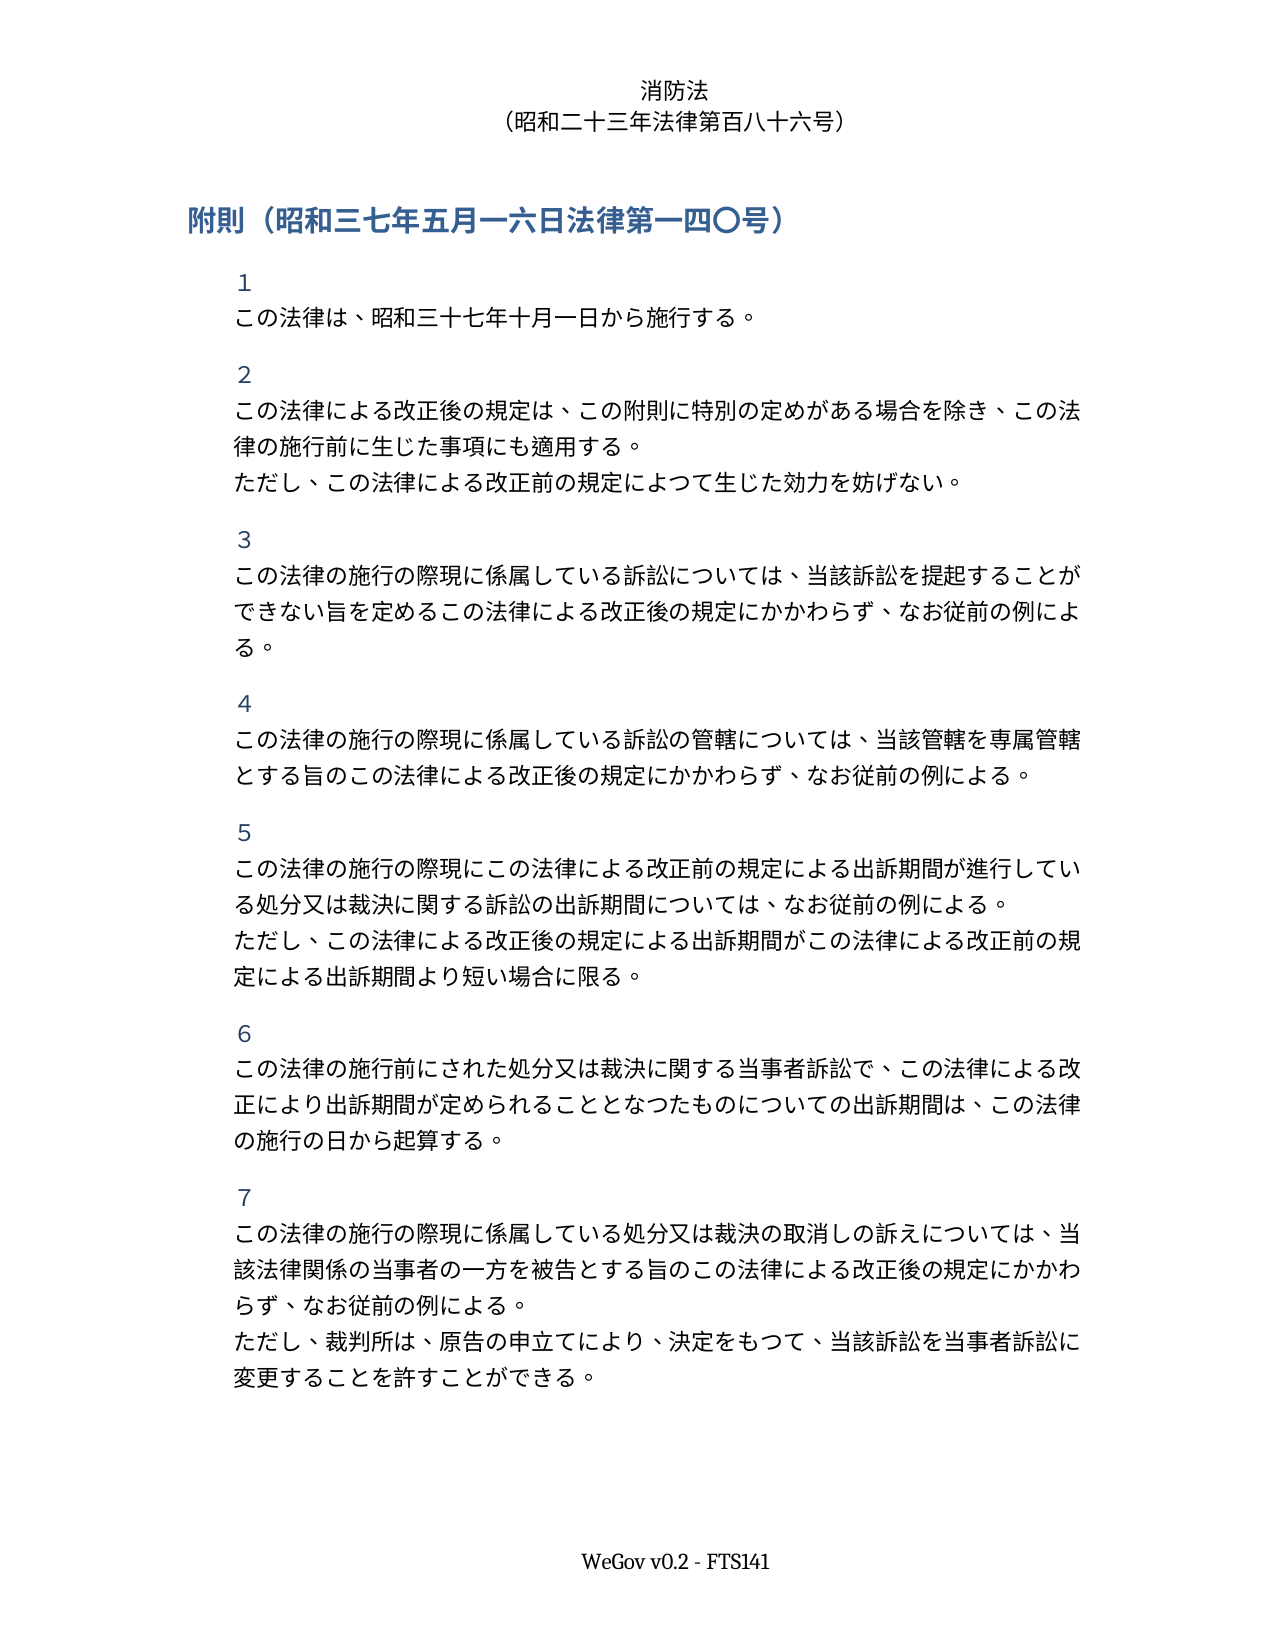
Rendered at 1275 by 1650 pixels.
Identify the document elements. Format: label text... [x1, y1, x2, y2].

text この法律の施行の際現に係属している処分又は裁決の取消しの訴えについては、当該法律関係の当事者の一方を被告とする旨のこの法律による改正後の規定にかかわらず、なお従前の例による。 ただし、裁判所は、原告の申立てにより、決定をもつて、当該訴訟を当事者訴訟に変更することを許すことができる。 [233, 1218, 1087, 1393]
text この法律の施行の際現に係属している訴訟の管轄については、当該管轄を専属管轄とする旨のこの法律による改正後の規定にかかわらず、なお従前の例による。 [233, 724, 1087, 791]
text この法律の施行の際現にこの法律による改正前の規定による出訴期間が進行している処分又は裁決に関する訴訟の出訴期間については、なお従前の例による。 ただし、この法律による改正後の規定による出訴期間がこの法律による改正前の規定による出訴期間より短い場合に限る。 [233, 853, 1087, 992]
subtitle ４ [233, 688, 1087, 719]
text この法律の施行の際現に係属している訴訟については、当該訴訟を提起することができない旨を定めるこの法律による改正後の規定にかかわらず、なお従前の例による。 [233, 560, 1087, 663]
text この法律は、昭和三十七年十月一日から施行する。 [233, 302, 1087, 334]
text この法律の施行前にされた処分又は裁決に関する当事者訴訟で、この法律による改正により出訴期間が定められることとなつたものについての出訴期間は、この法律の施行の日から起算する。 [233, 1053, 1087, 1157]
text この法律による改正後の規定は、この附則に特別の定めがある場合を除き、この法律の施行前に生じた事項にも適用する。 ただし、この法律による改正前の規定によつて生じた効力を妨げない。 [233, 395, 1087, 498]
subtitle ３ [233, 524, 1087, 555]
subtitle １ [233, 266, 1087, 298]
subtitle ７ [233, 1182, 1087, 1213]
subtitle ２ [233, 359, 1087, 390]
subtitle 附則（昭和三七年五月一六日法律第一四〇号） [187, 200, 1087, 240]
subtitle ５ [233, 817, 1087, 848]
subtitle ６ [233, 1017, 1087, 1049]
